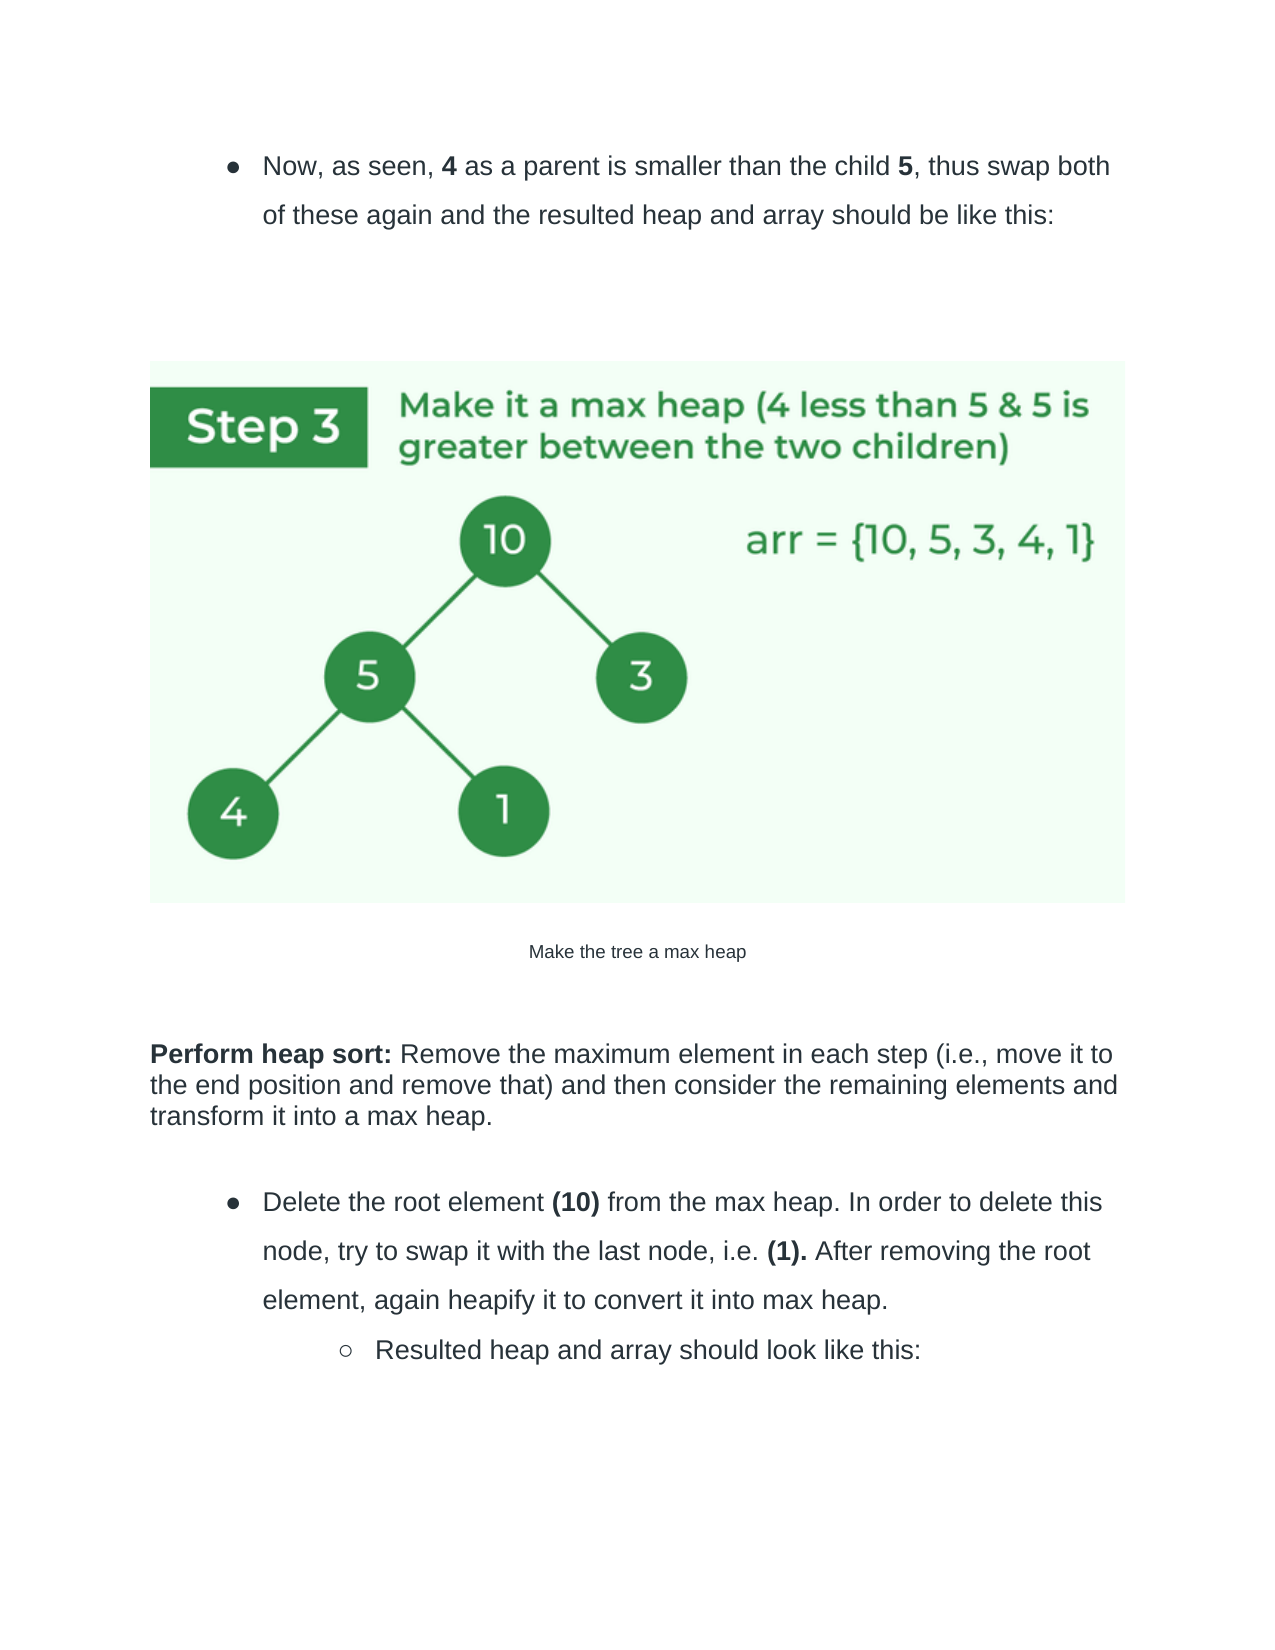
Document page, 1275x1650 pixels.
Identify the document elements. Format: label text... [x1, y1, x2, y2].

text Make the tree a max heap [150, 940, 1125, 962]
text Perform heap sort: Remove the maximum element in each step (i.e., move it to the end position and remove that) and then consider the remaining elements and transform it into a max heap. [150, 1038, 1125, 1131]
list Delete the root element (10) from the max heap. In order to delete this node, try to swap it with the last node, i.e. (1). After removing the root element, again heapify it to convert it into max heap. [225, 1186, 1125, 1316]
list Now, as seen, 4 as a parent is smaller than the child 5, thus swap both of these again and the resulted heap and array should be like this: [225, 150, 1125, 231]
list Resulted heap and array should look like this: [337, 1334, 1125, 1365]
picture [150, 361, 1125, 903]
